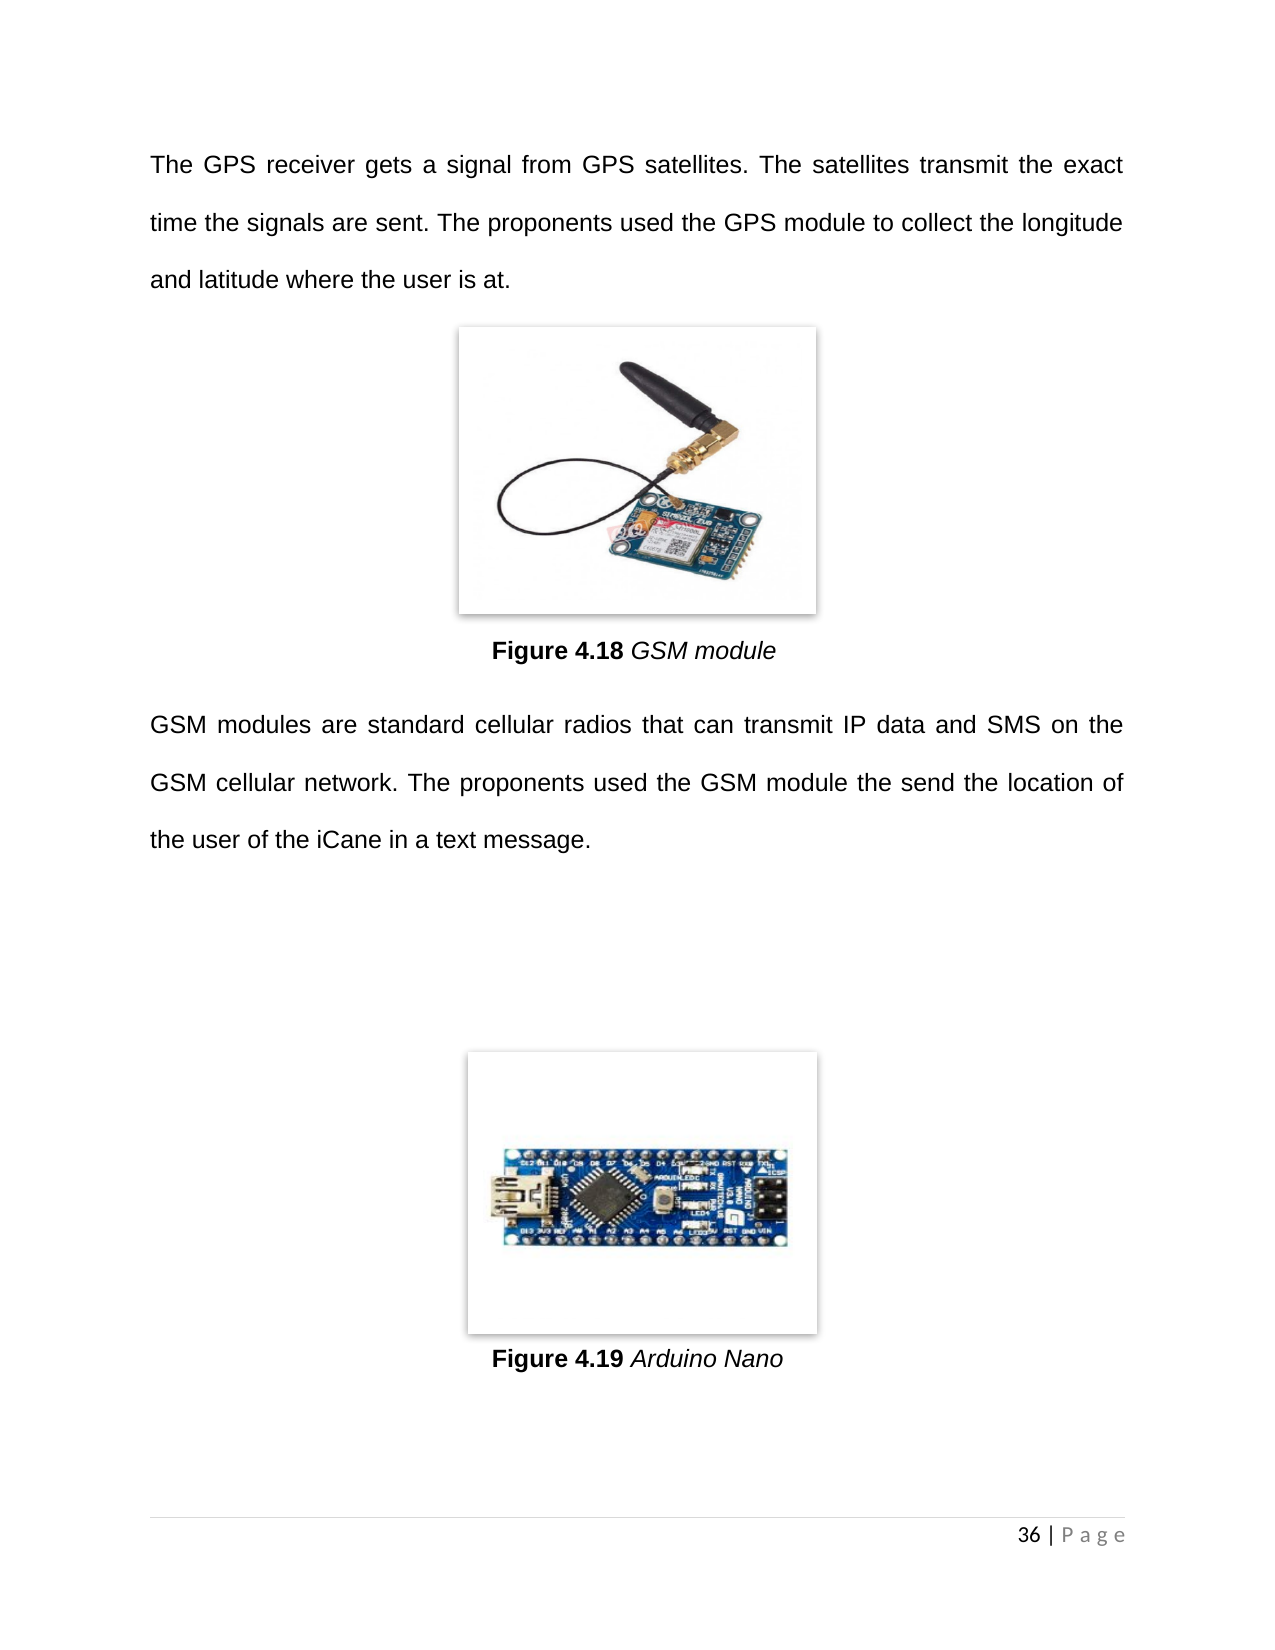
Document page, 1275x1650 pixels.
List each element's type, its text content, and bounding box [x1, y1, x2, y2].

text The GPS receiver gets a signal from GPS satellites. The satellites transmit the exact time the signals are sent. The proponents used the GPS module to collect the longitude and latitude where the user is at. [150, 150, 1125, 294]
text GSM modules are standard cellular radios that can transmit IP data and SMS on the GSM cellular network. The proponents used the GSM module the send the location of the user of the iCane in a text message. [150, 710, 1125, 854]
text Figure 4.18 GSM module [450, 636, 1125, 664]
picture [483, 1067, 802, 1319]
picture [473, 341, 802, 600]
text Figure 4.19 Arduino Nano [150, 1344, 1125, 1373]
